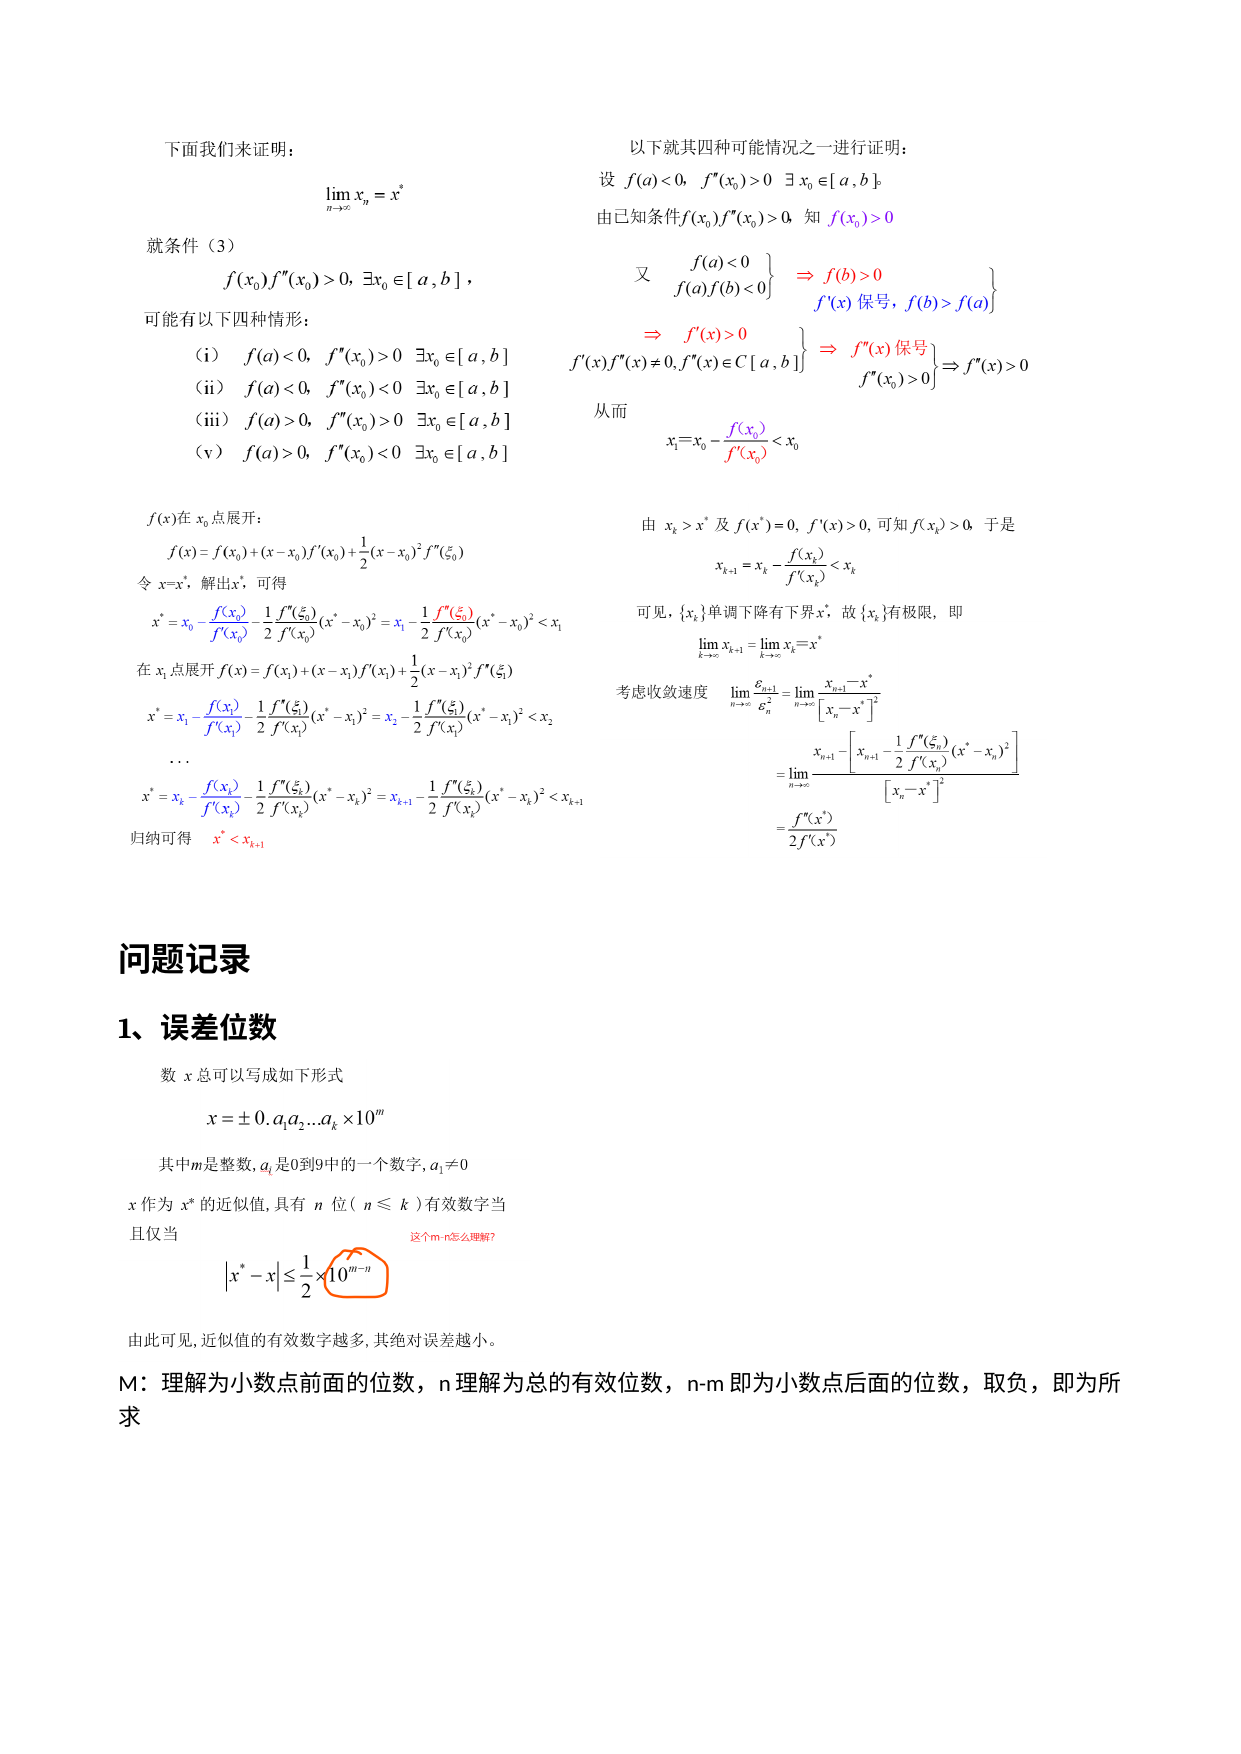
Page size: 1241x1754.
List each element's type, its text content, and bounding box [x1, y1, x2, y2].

subtitle 1、误差位数 [118, 991, 1122, 1059]
picture [118, 1059, 532, 1362]
subtitle 问题记录 [118, 923, 1122, 991]
text M：理解为小数点前面的位数，n理解为总的有效位数，n-m即为小数点后面的位数，取负，即为所求 [118, 1365, 1122, 1433]
picture [118, 130, 559, 485]
picture [563, 130, 1036, 485]
picture [118, 503, 595, 858]
picture [599, 503, 1048, 858]
